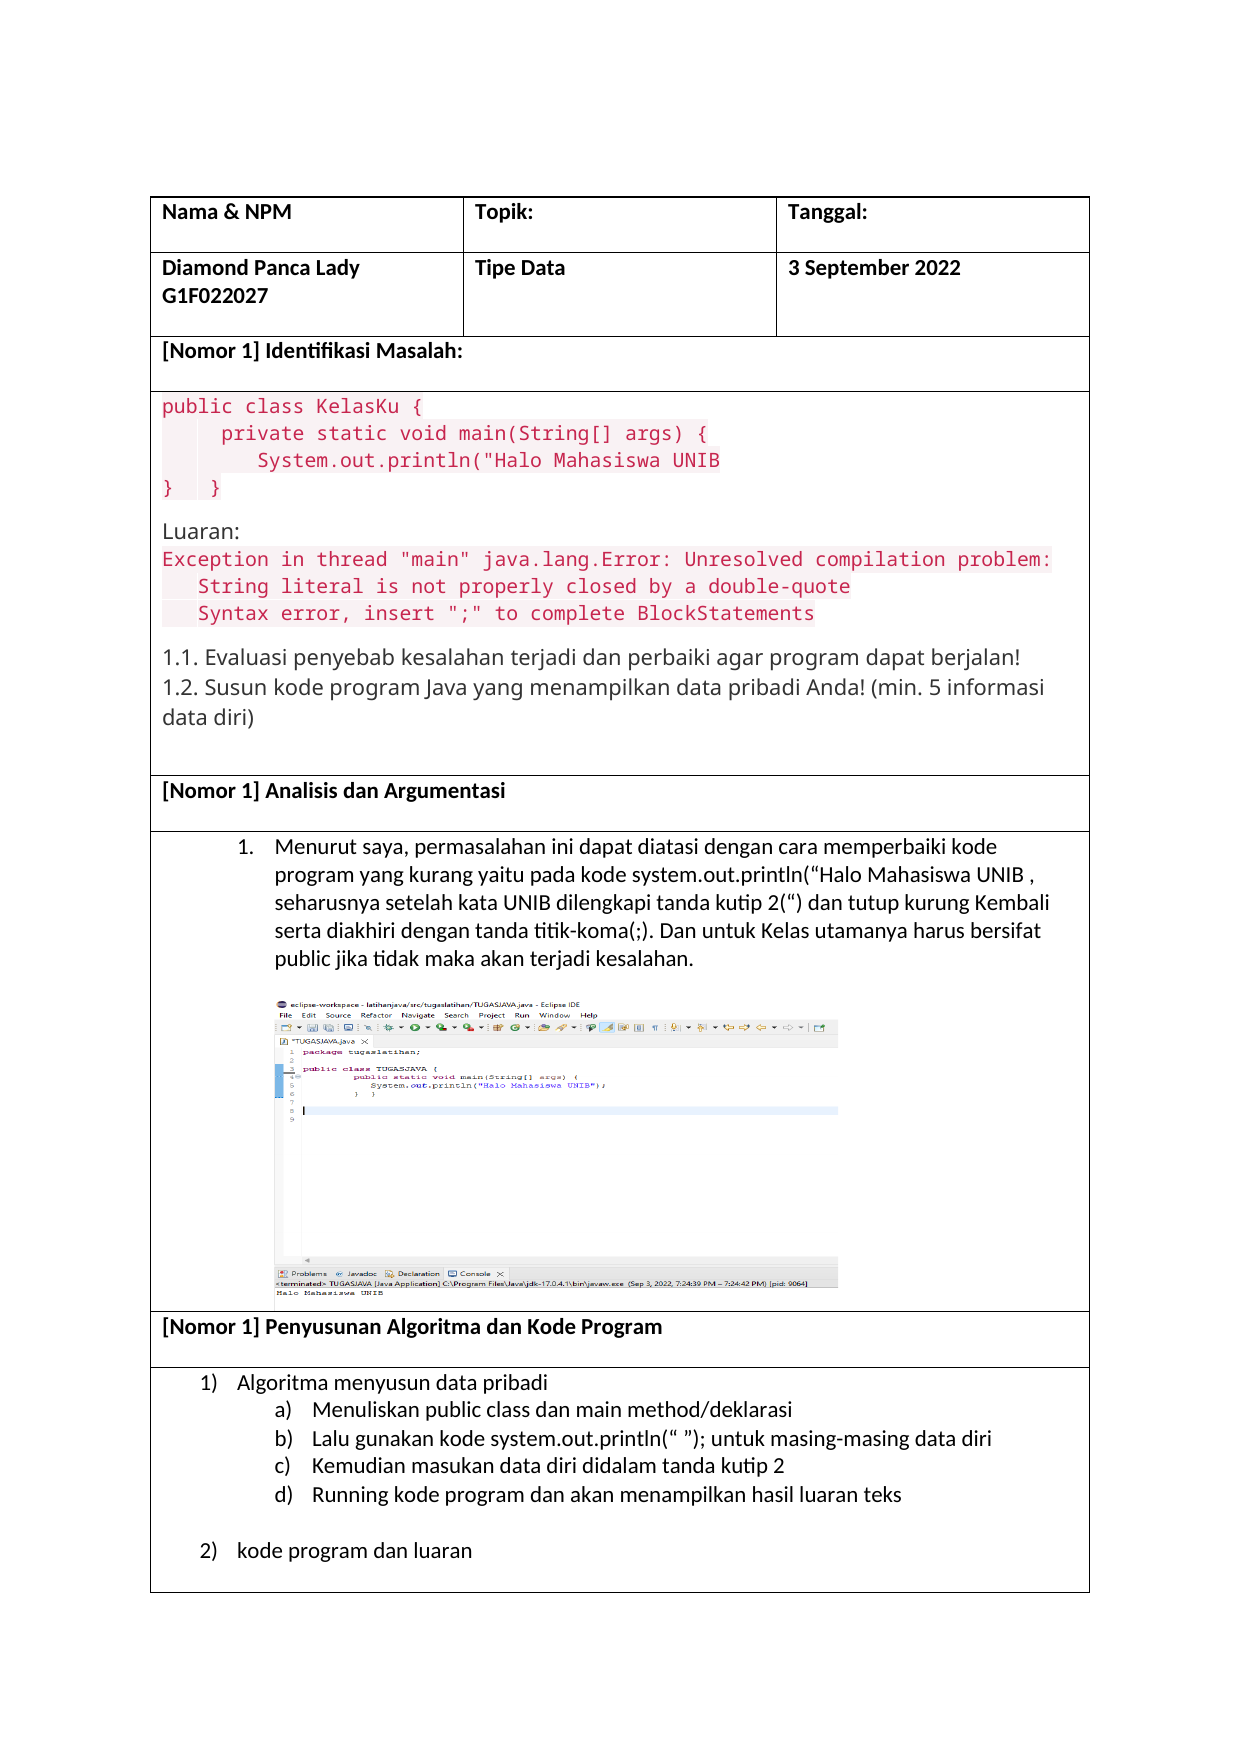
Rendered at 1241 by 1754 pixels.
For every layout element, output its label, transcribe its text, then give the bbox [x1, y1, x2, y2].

table_cell [Nomor 1] Analisis dan Argumentasi [151, 776, 1089, 831]
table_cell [151, 1368, 1089, 1592]
table_cell Diamond Panca Lady G1F022027 [151, 253, 463, 336]
table_header Tanggal: [777, 198, 1089, 252]
table_cell [Nomor 1] Identifikasi Masalah: [151, 337, 1089, 391]
table_cell public class KelasKu { private static void main(String[] args) { System.out.println("Halo Mahasiswa UNIB } } Luaran: Exception in thread "main" java.lang.Error: Unresolved compilation problem: String literal is not properly closed by a double-quote Syntax error, insert ";" to complete BlockStatements 1.1. Evaluasi penyebab kesalahan terjadi dan perbaiki agar program dapat berjalan! 1.2. Susun kode program Java yang menampilkan data pribadi Anda! (min. 5 informasi data diri) [151, 392, 1089, 775]
table_cell Tipe Data [464, 253, 776, 336]
table_header Topik: [464, 198, 776, 252]
table_cell [Nomor 1] Penyusunan Algoritma dan Kode Program [151, 1312, 1089, 1367]
table_header Nama & NPM [151, 198, 463, 252]
picture [274, 1000, 839, 1311]
table_cell Menurut saya, permasalahan ini dapat diatasi dengan cara memperbaiki kode program yang kurang yaitu pada kode system.out.println(“Halo Mahasiswa UNIB , seharusnya setelah kata UNIB dilengkapi tanda kutip 2(“) dan tutup kurung Kembali serta diakhiri dengan tanda titik-koma(;). Dan untuk Kelas utamanya harus bersifat public jika tidak maka akan terjadi kesalahan. [151, 832, 1089, 1311]
table_cell 3 September 2022 [777, 253, 1089, 336]
